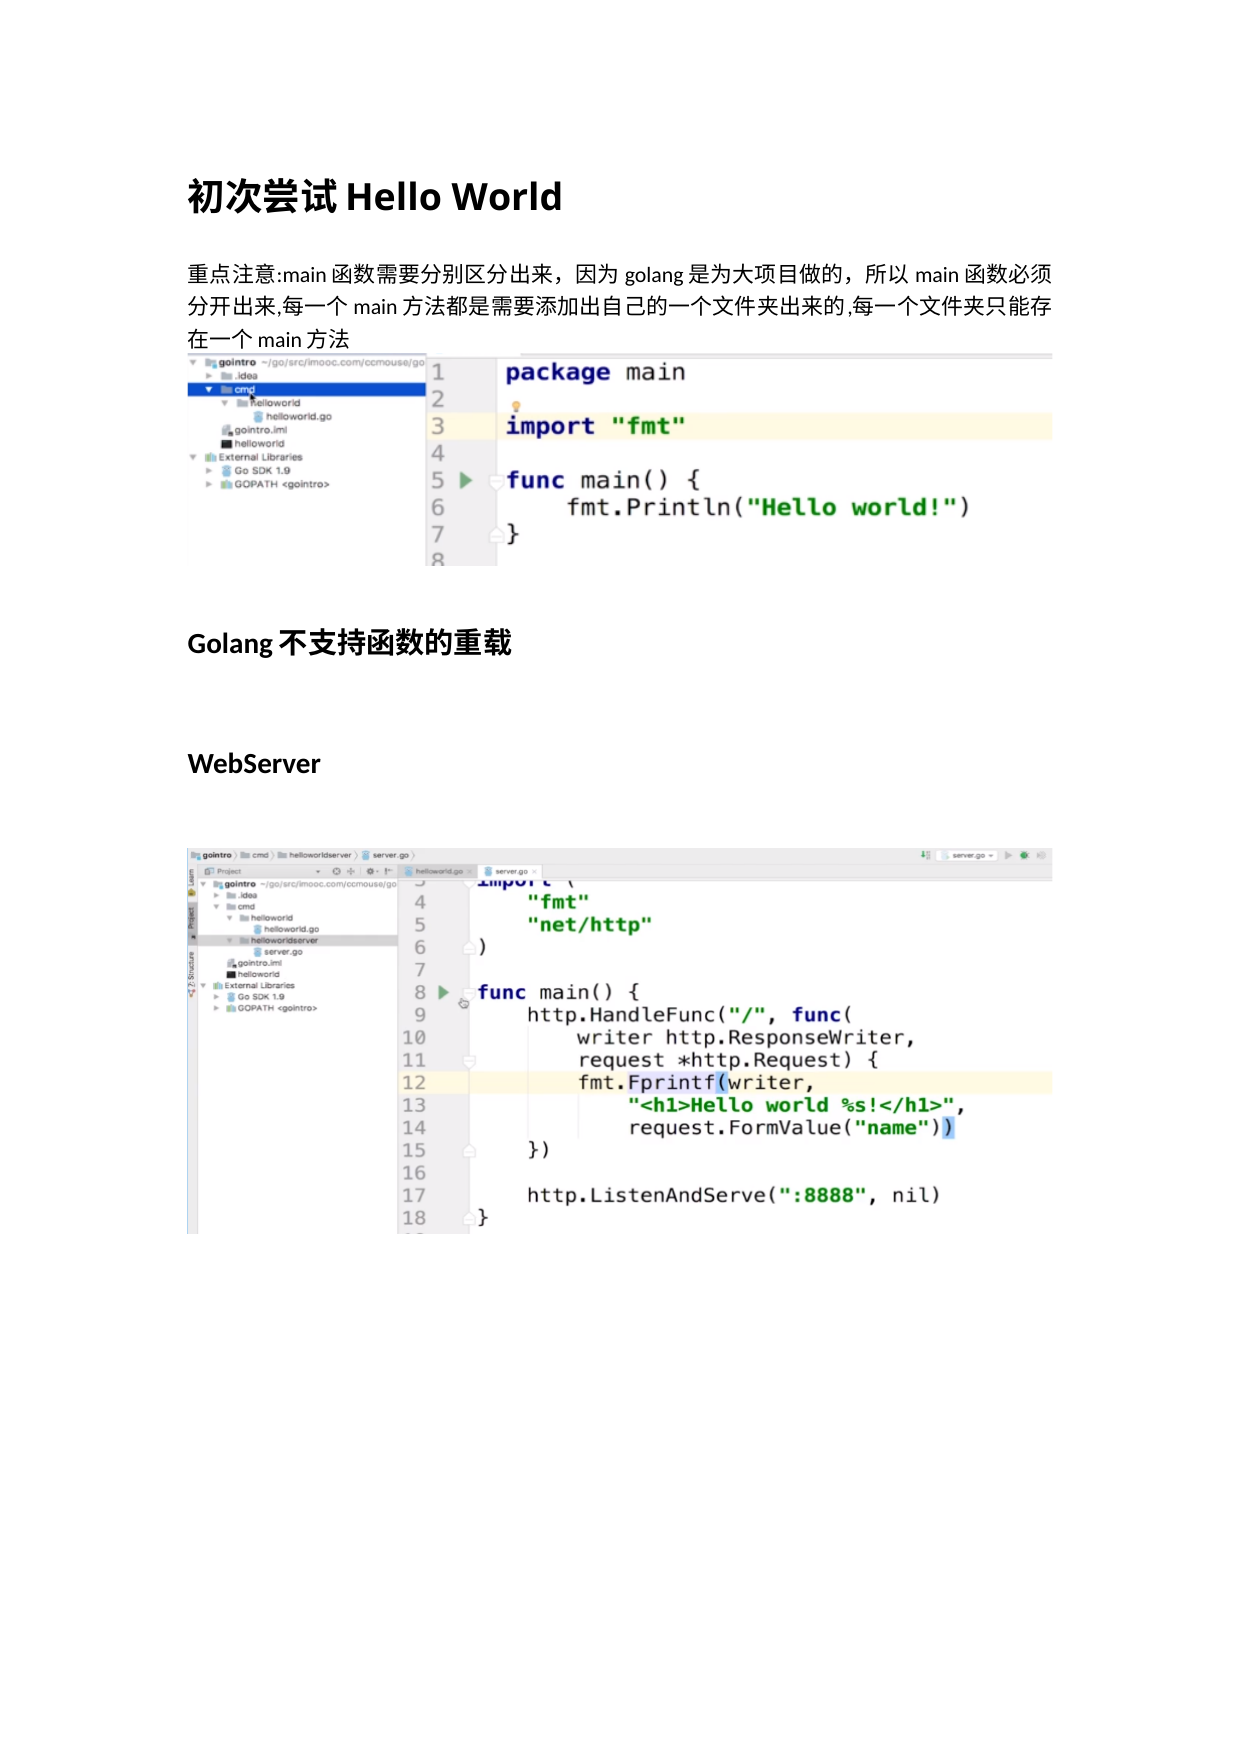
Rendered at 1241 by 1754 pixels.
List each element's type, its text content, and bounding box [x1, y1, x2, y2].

picture [187, 848, 1053, 1234]
picture [187, 353, 1053, 566]
subtitle 初次尝试Hello World [187, 162, 1053, 227]
text 重点注意:main函数需要分别区分出来，因为golang是为大项目做的，所以main函数必须分开出来,每一个main方法都是需要添加出自己的一个文件夹出来的,每一个文件夹只能存在一个main方法 [187, 256, 1053, 353]
subtitle Golang不支持函数的重载 [187, 608, 1053, 673]
subtitle WebServer [187, 731, 1053, 796]
